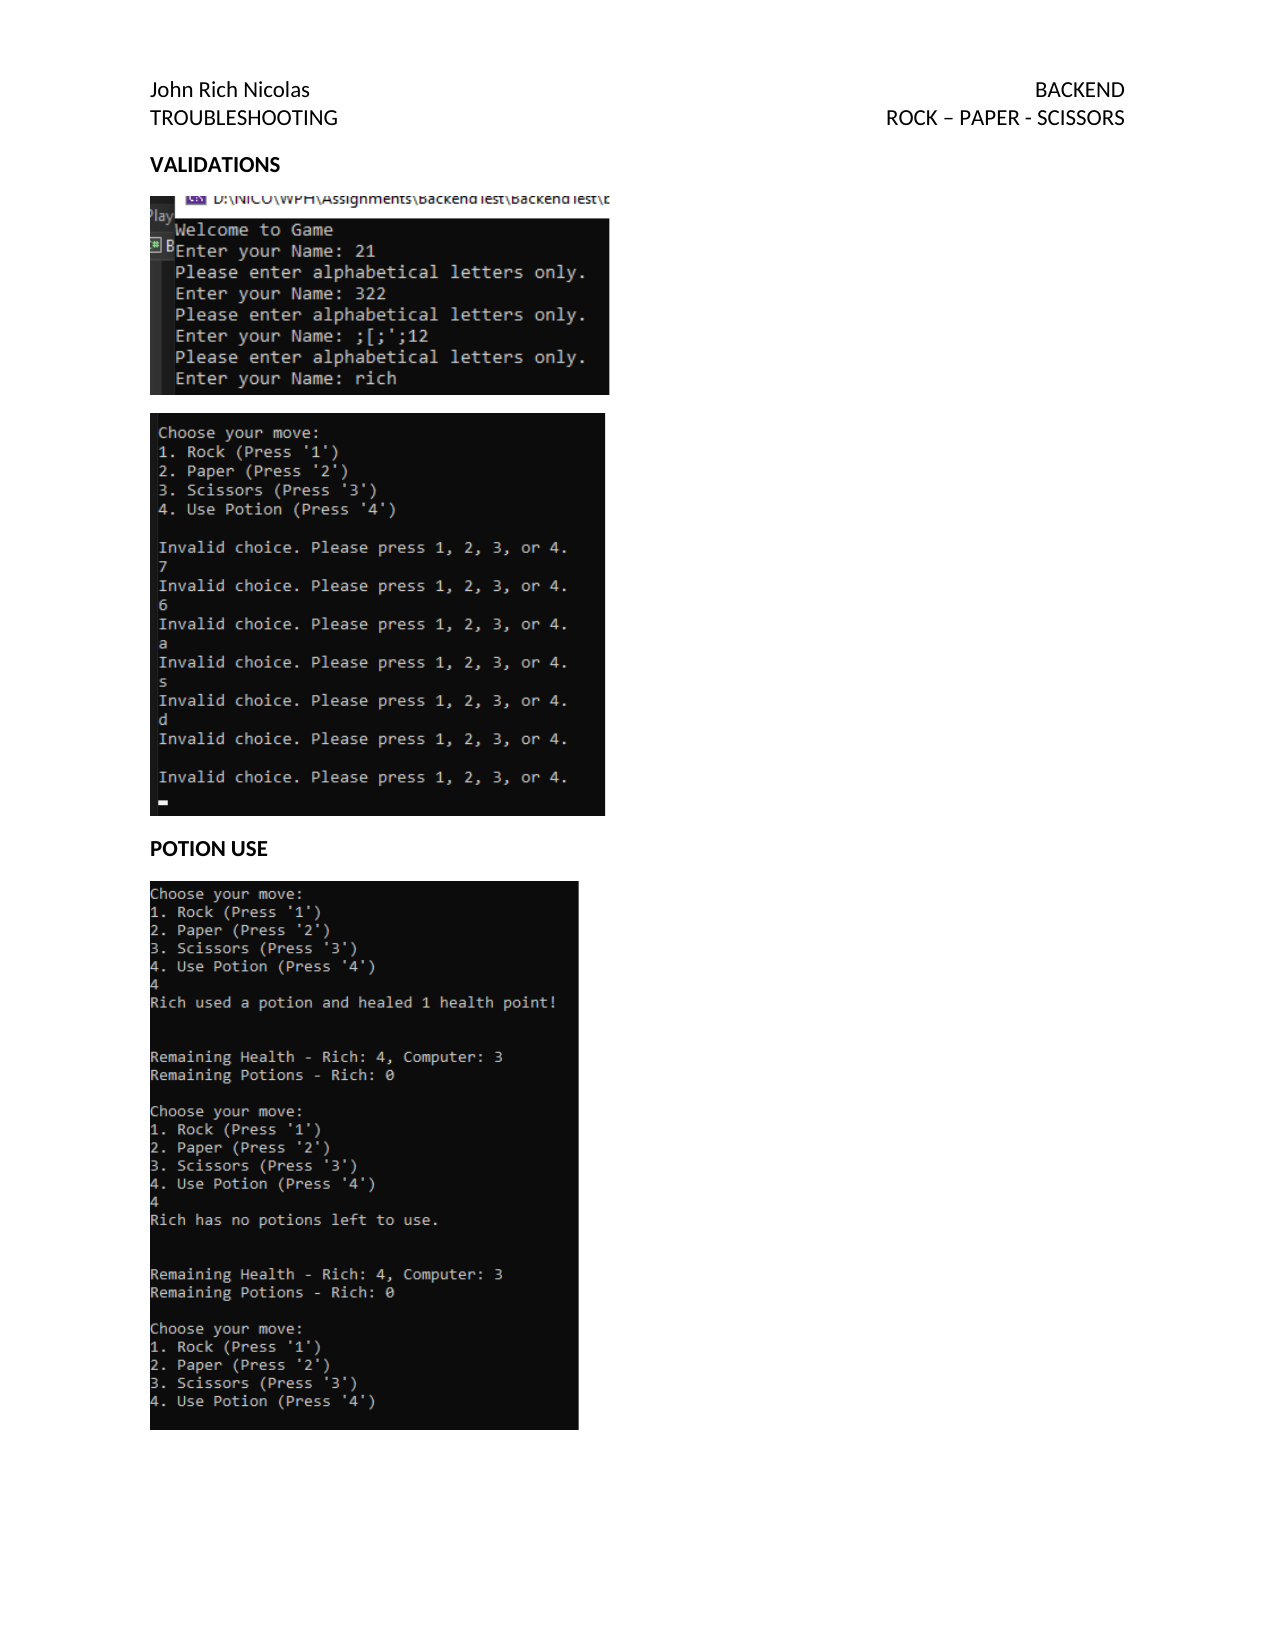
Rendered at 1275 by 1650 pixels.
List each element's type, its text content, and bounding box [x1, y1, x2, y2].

text VALIDATIONS [150, 150, 1125, 178]
picture [150, 196, 610, 395]
text POTION USE [150, 834, 1125, 862]
picture [150, 413, 606, 816]
picture [150, 881, 579, 1430]
